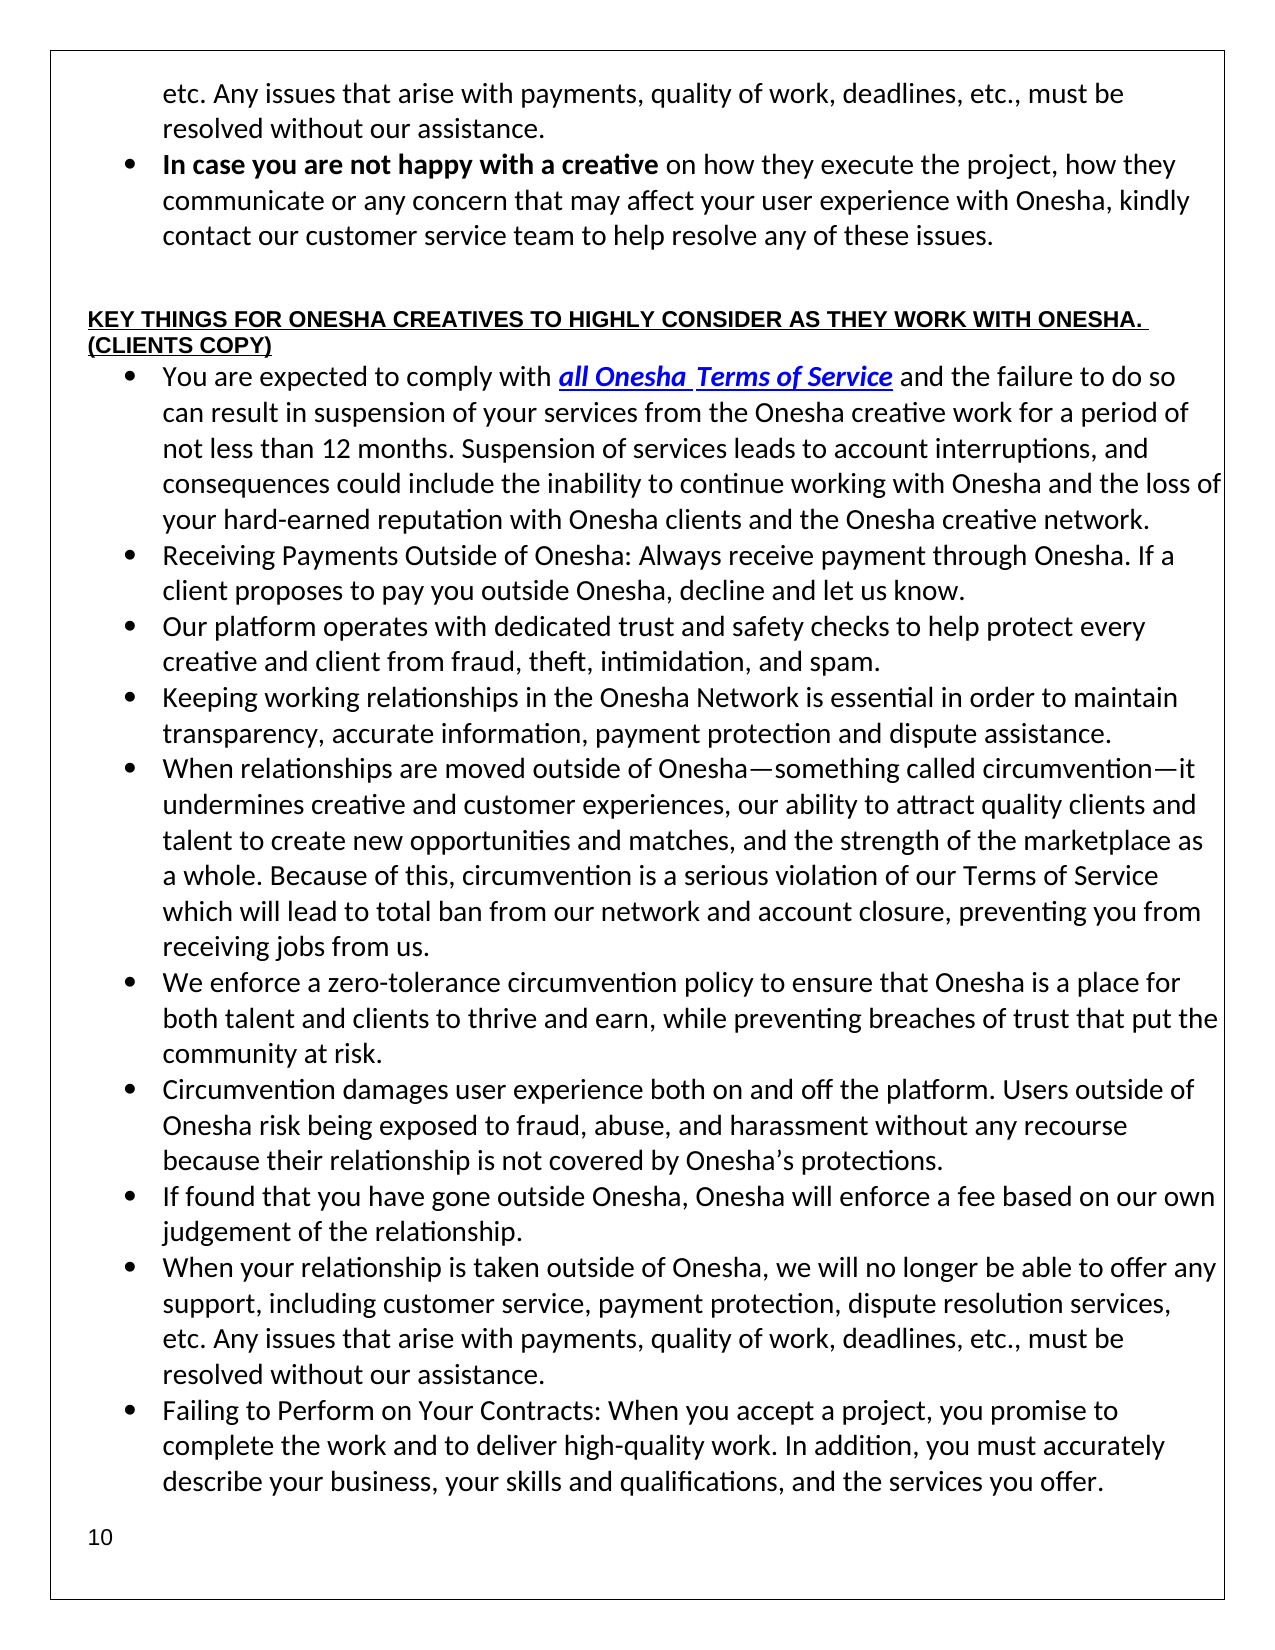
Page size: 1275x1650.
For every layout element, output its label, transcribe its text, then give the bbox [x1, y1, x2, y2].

list Circumvention damages user experience both on and off the platform. Users outside of Onesha risk being exposed to fraud, abuse, and harassment without any recourse because their relationship is not covered by Onesha’s protections. [125, 1071, 1223, 1178]
list Our platform operates with dedicated trust and safety checks to help protect every creative and client from fraud, theft, intimidation, and spam. [125, 608, 1223, 679]
list You are expected to comply with all Onesha Terms of Service and the failure to do so can result in suspension of your services from the Onesha creative work for a period of not less than 12 months. Suspension of services leads to account interruptions, and consequences could include the inability to continue working with Onesha and the loss of your hard-earned reputation with Onesha clients and the Onesha creative network. [125, 358, 1223, 537]
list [125, 1392, 1223, 1498]
list When relationships are moved outside of Onesha—something called circumvention—it undermines creative and customer experiences, our ability to attract quality clients and talent to create new opportunities and matches, and the strength of the marketplace as a whole. Because of this, circumvention is a serious violation of our Terms of Service which will lead to total ban from our network and account closure, preventing you from receiving jobs from us. [125, 750, 1223, 964]
text (CLIENTS COPY) [87, 332, 1223, 358]
list In case you are not happy with a creative on how they execute the project, how they communicate or any concern that may affect your user experience with Onesha, kindly contact our customer service team to help resolve any of these issues. [125, 146, 1223, 253]
list Receiving Payments Outside of Onesha: Always receive payment through Onesha. If a client proposes to pay you outside Onesha, decline and let us know. [125, 537, 1223, 608]
list We enforce a zero-tolerance circumvention policy to ensure that Onesha is a place for both talent and clients to thrive and earn, while preventing breaches of trust that put the community at risk. [125, 964, 1223, 1071]
list Keeping working relationships in the Onesha Network is essential in order to maintain transparency, accurate information, payment protection and dispute assistance. [125, 679, 1223, 750]
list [125, 75, 1223, 146]
text KEY THINGS FOR ONESHA CREATIVES TO HIGHLY CONSIDER AS THEY WORK WITH ONESHA. [87, 306, 1223, 332]
list If found that you have gone outside Onesha, Onesha will enforce a fee based on our own judgement of the relationship. [125, 1178, 1223, 1249]
